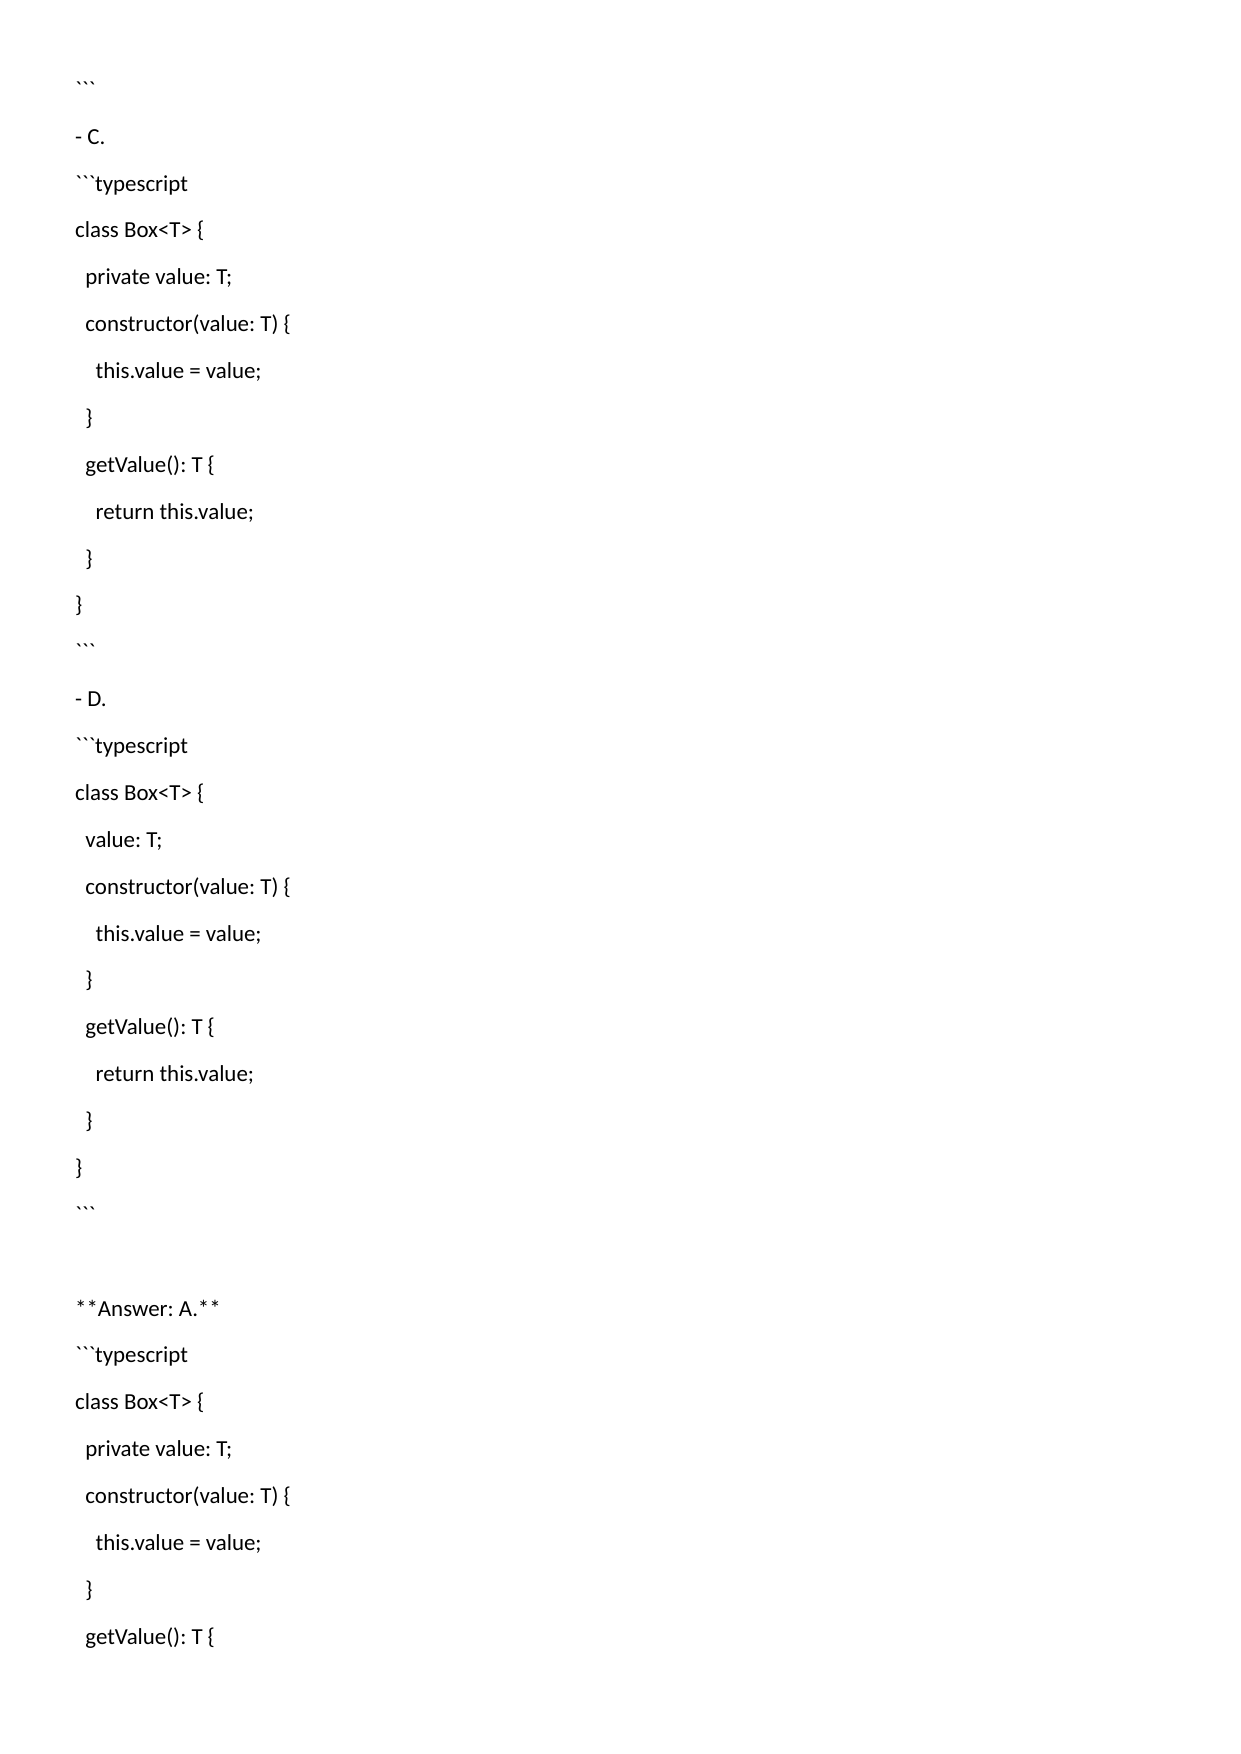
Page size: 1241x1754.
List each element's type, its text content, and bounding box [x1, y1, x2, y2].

text this.value = value; [75, 919, 1165, 947]
text } [75, 544, 1165, 572]
text - D. [75, 684, 1165, 712]
text this.value = value; [75, 1528, 1165, 1556]
text class Box<T> { [75, 216, 1165, 244]
text constructor(value: T) { [75, 872, 1165, 900]
text - C. [75, 122, 1165, 150]
text ```typescript [75, 1341, 1165, 1369]
text this.value = value; [75, 356, 1165, 384]
text ```typescript [75, 169, 1165, 197]
text constructor(value: T) { [75, 309, 1165, 337]
text class Box<T> { [75, 778, 1165, 806]
text } [75, 591, 1165, 619]
text ```typescript [75, 731, 1165, 759]
text private value: T; [75, 1434, 1165, 1462]
text class Box<T> { [75, 1387, 1165, 1416]
text getValue(): T { [75, 450, 1165, 478]
text return this.value; [75, 1059, 1165, 1087]
text getValue(): T { [75, 1622, 1165, 1650]
text return this.value; [75, 497, 1165, 525]
text ``` [75, 1200, 1165, 1228]
text private value: T; [75, 262, 1165, 291]
text } [75, 1575, 1165, 1603]
text } [75, 1106, 1165, 1134]
text ``` [75, 75, 1165, 103]
text getValue(): T { [75, 1012, 1165, 1041]
text } [75, 966, 1165, 994]
text ``` [75, 637, 1165, 666]
text constructor(value: T) { [75, 1481, 1165, 1509]
text } [75, 403, 1165, 431]
text value: T; [75, 825, 1165, 853]
text **Answer: A.** [75, 1294, 1165, 1322]
text } [75, 1153, 1165, 1181]
